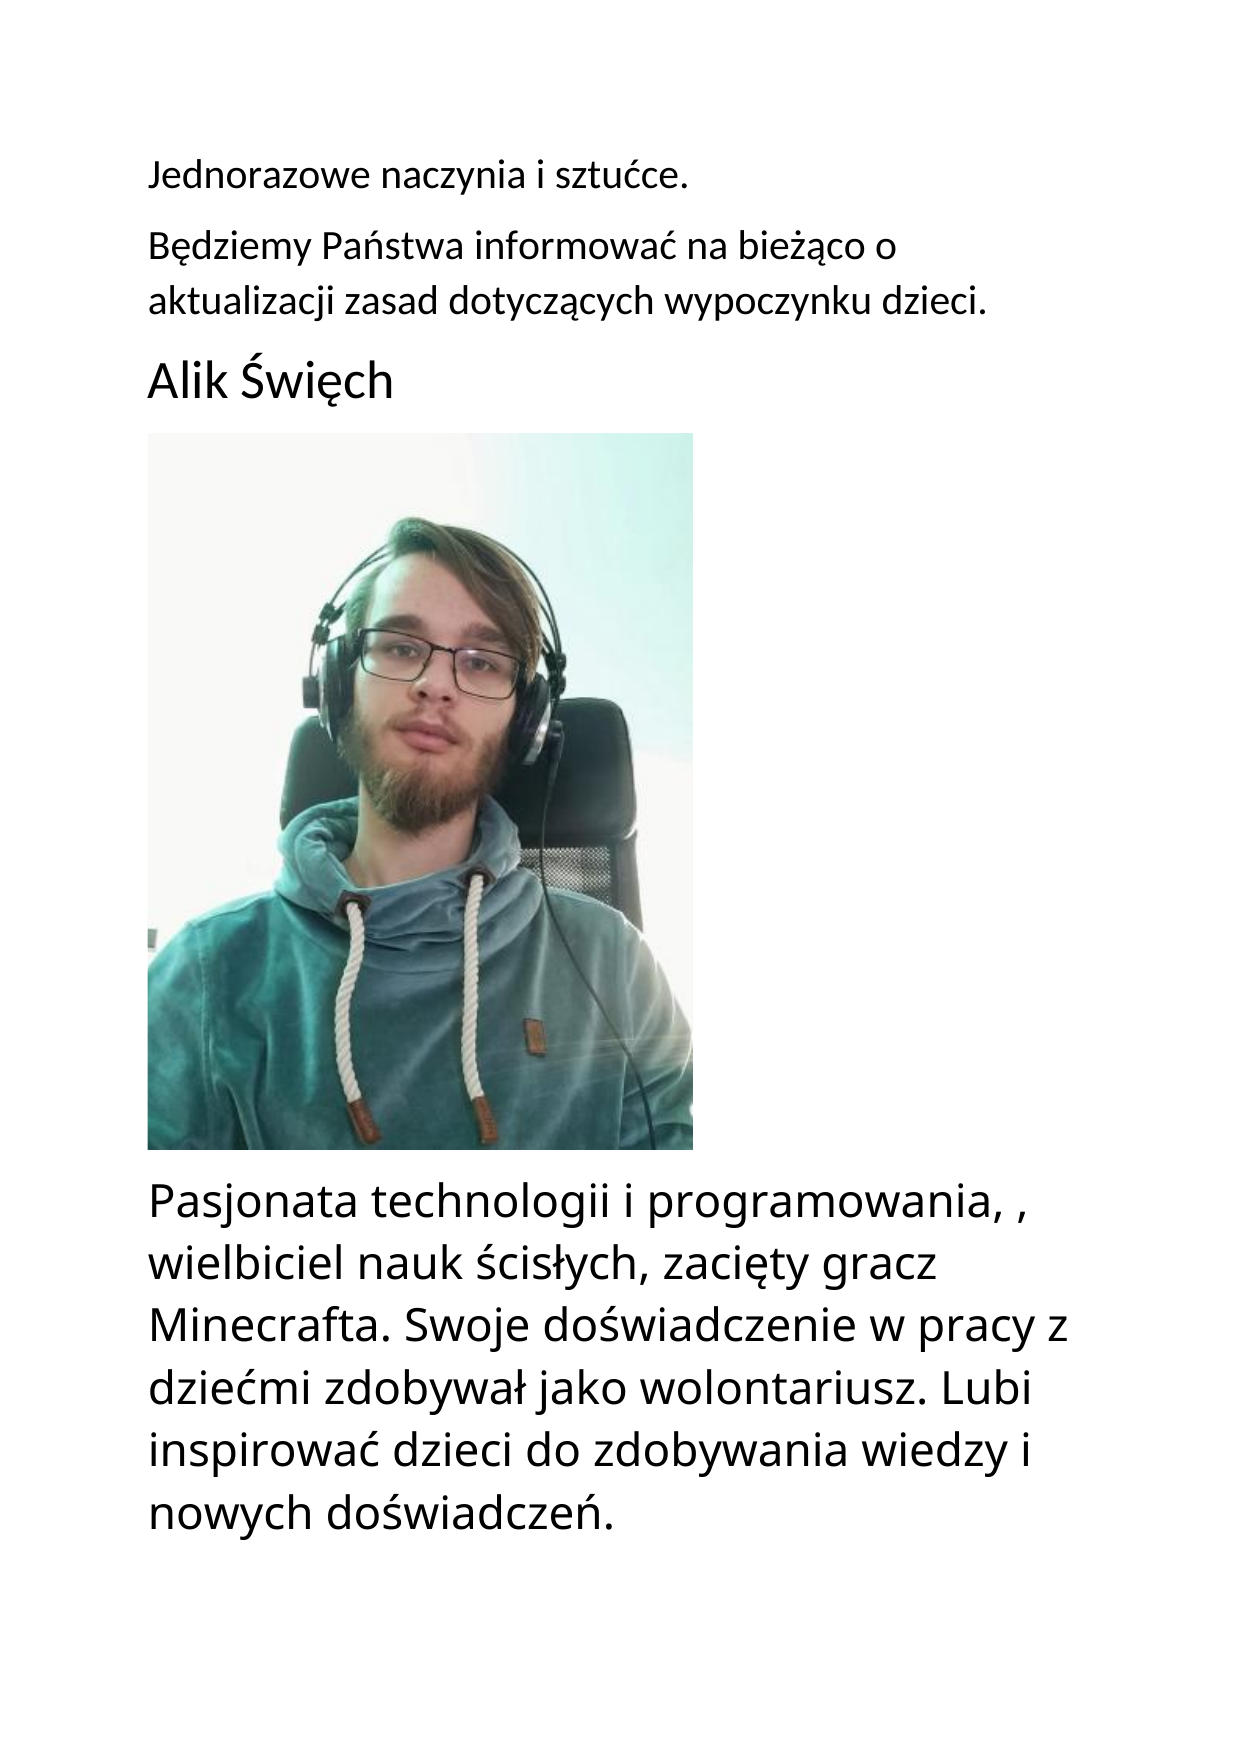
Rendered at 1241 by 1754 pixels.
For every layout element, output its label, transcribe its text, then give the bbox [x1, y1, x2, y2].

text Będziemy Państwa informować na bieżąco o aktualizacji zasad dotyczących wypoczynku dzieci. [148, 219, 1093, 325]
text Alik Święch [148, 346, 1093, 412]
text Pasjonata technologii i programowania, , wielbiciel nauk ścisłych, zacięty gracz Minecrafta. Swoje doświadczenie w pracy z dziećmi zdobywał jako wolontariusz. Lubi inspirować dzieci do zdobywania wiedzy i nowych doświadczeń. [148, 1168, 1093, 1542]
picture [147, 433, 693, 1150]
text Jednorazowe naczynia i sztućce. [148, 148, 1093, 198]
